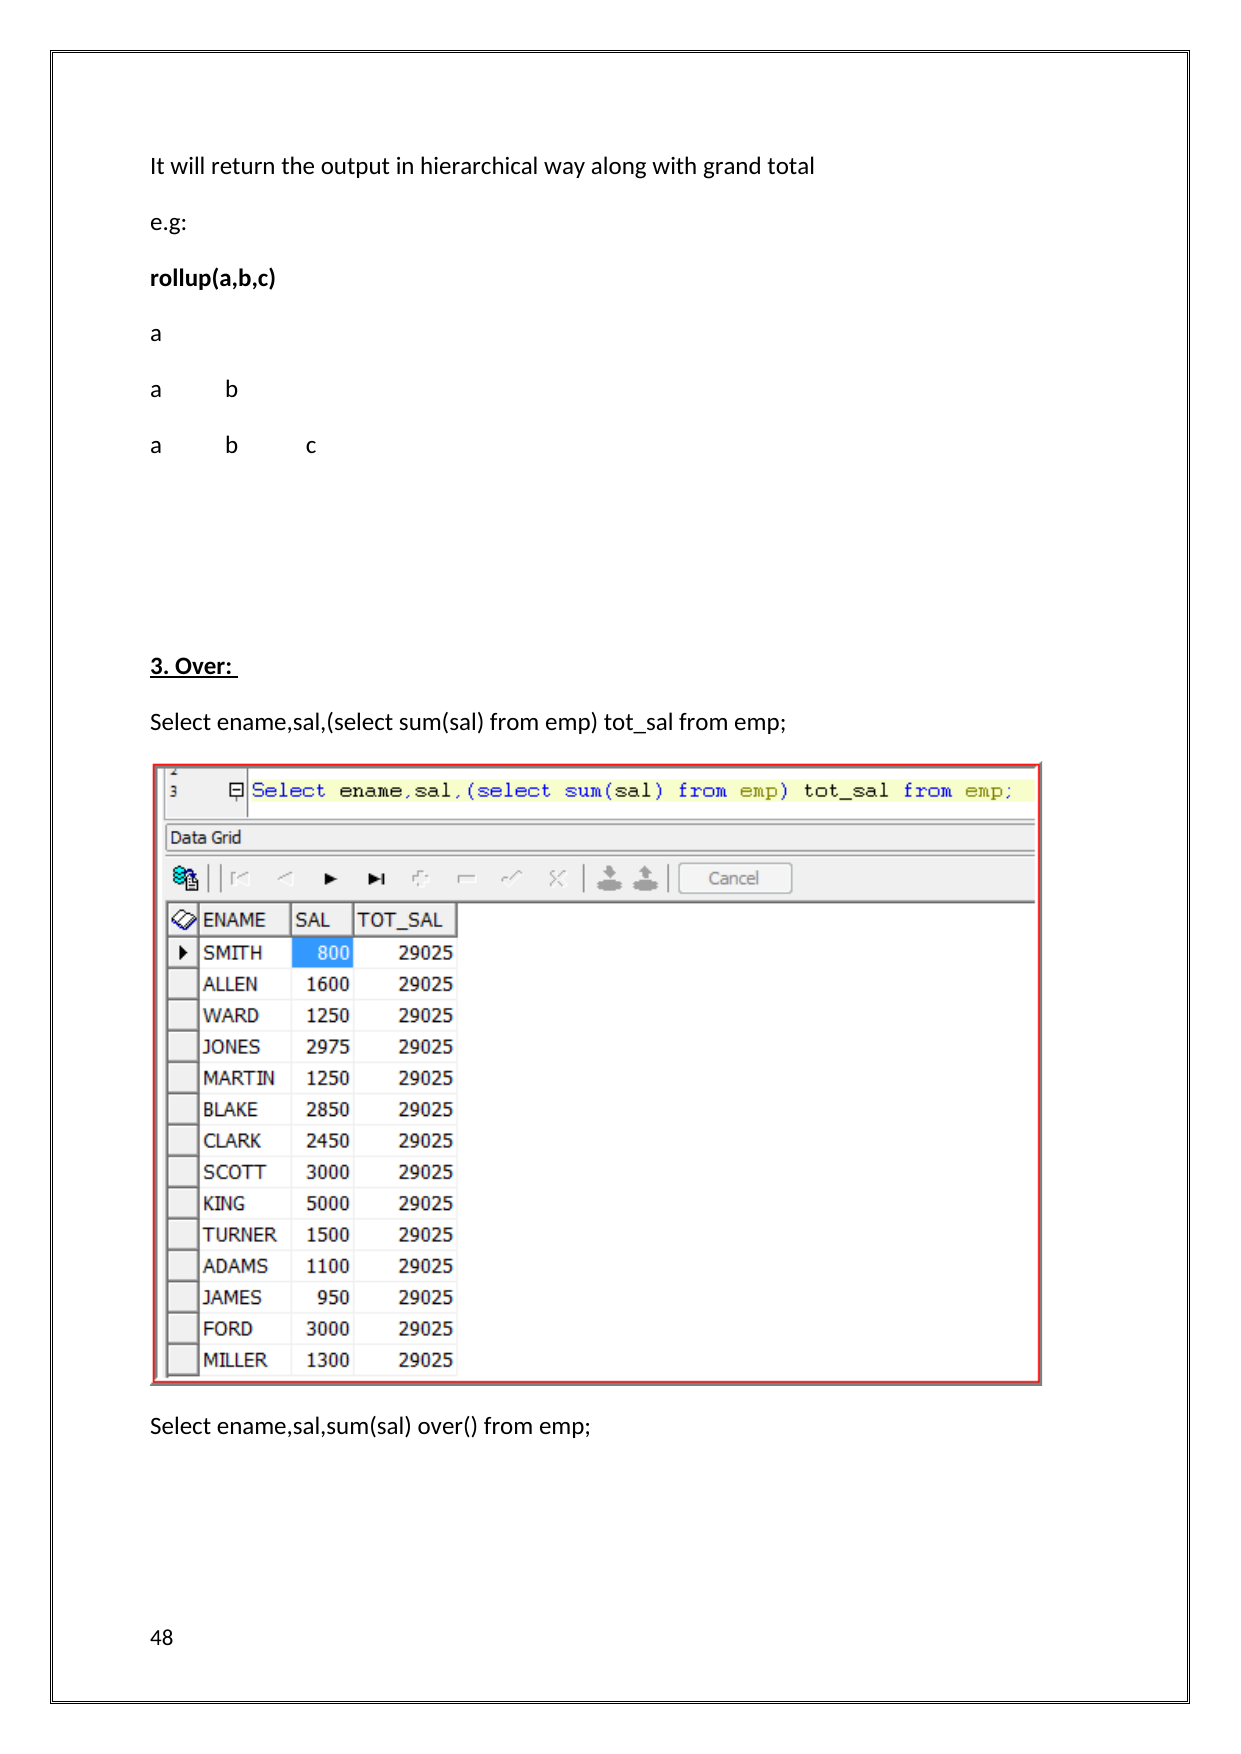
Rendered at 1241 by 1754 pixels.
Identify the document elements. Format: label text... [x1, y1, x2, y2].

text a [150, 317, 1090, 348]
text a b [150, 373, 1090, 404]
text Select ename,sal,sum(sal) over() from emp; [150, 1410, 1090, 1441]
text rollup(a,b,c) [150, 262, 1090, 292]
text 3. Over: [150, 650, 1090, 681]
text Select ename,sal,(select sum(sal) from emp) tot_sal from emp; [150, 706, 1090, 736]
text e.g: [150, 206, 1090, 236]
picture [150, 761, 1043, 1386]
text a b c [150, 429, 1090, 460]
text It will return the output in hierarchical way along with grand total [150, 150, 1090, 181]
